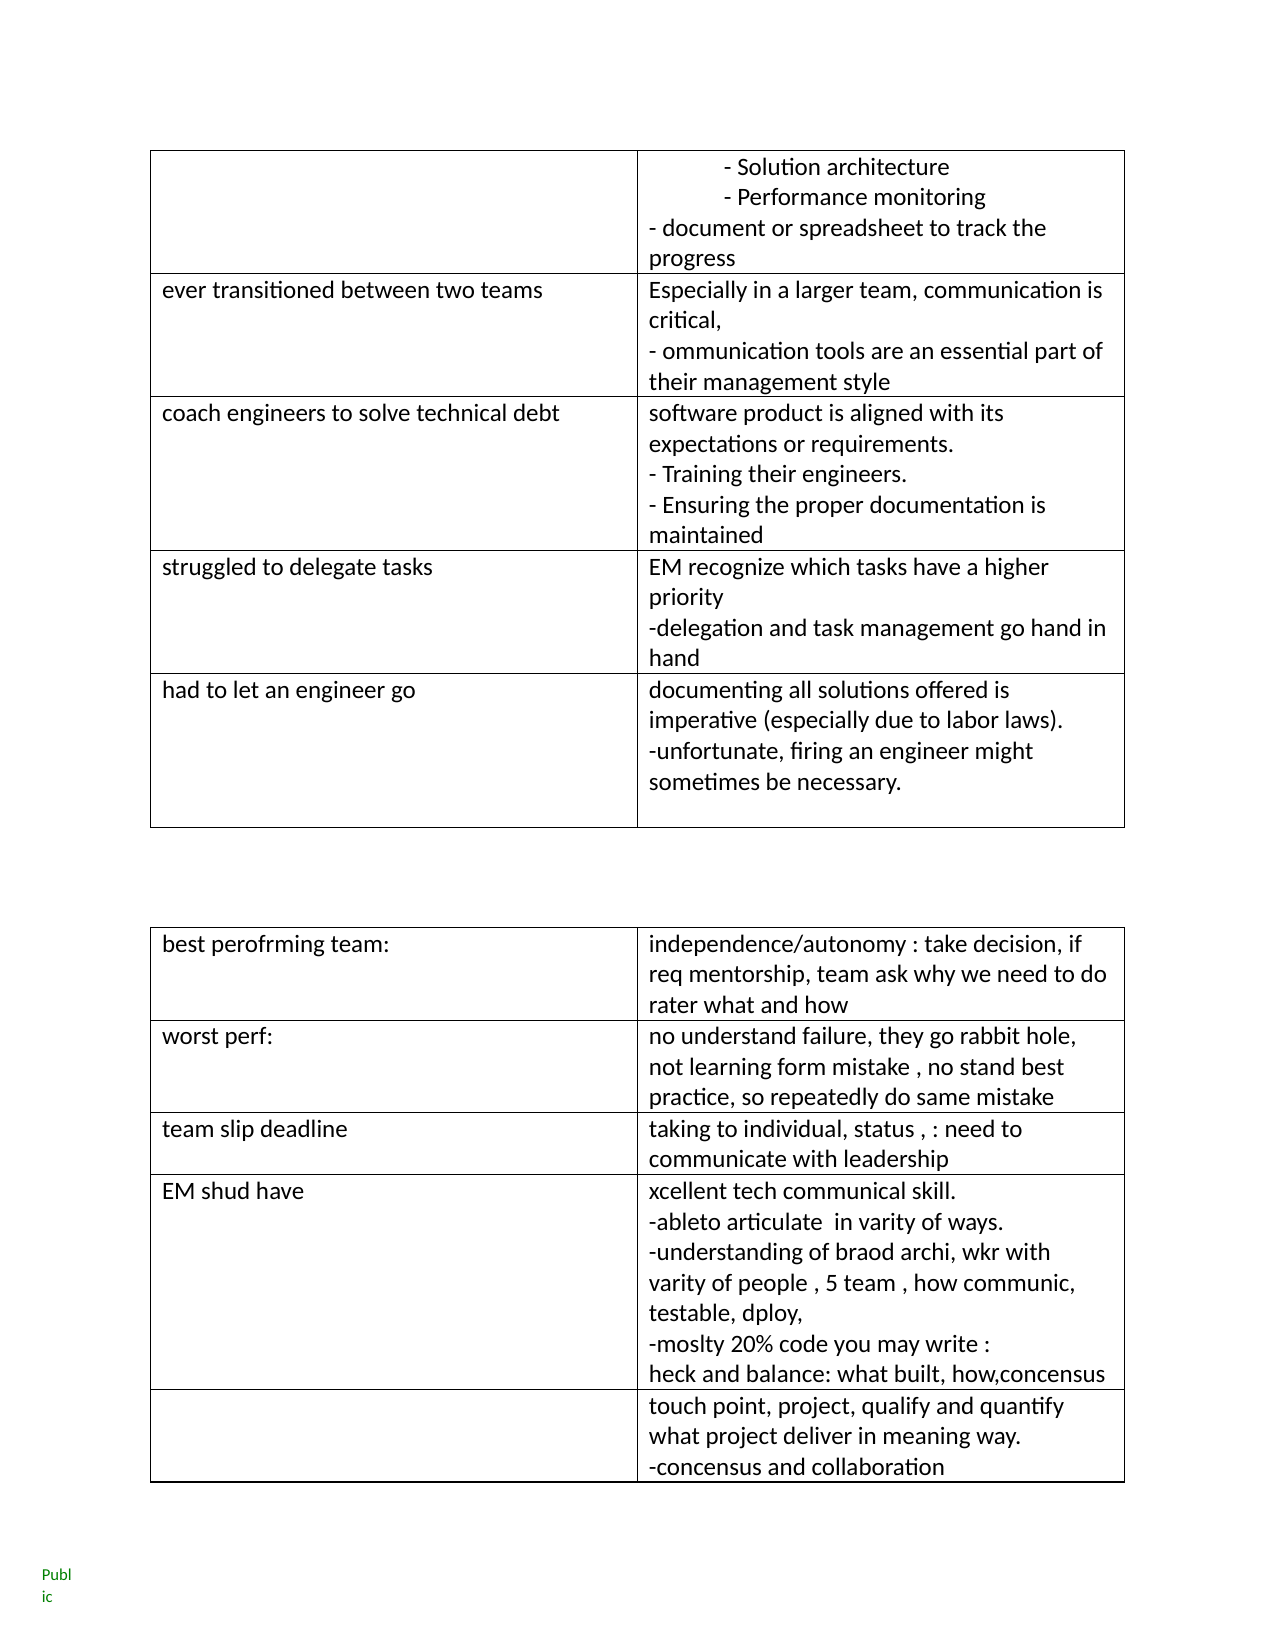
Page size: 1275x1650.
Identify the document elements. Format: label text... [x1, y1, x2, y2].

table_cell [151, 151, 637, 273]
table_header best perofrming team: [151, 928, 637, 1019]
table_cell EM recognize which tasks have a higher priority -delegation and task management go hand in hand [638, 551, 1124, 673]
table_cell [638, 1390, 1124, 1481]
table_cell [151, 1390, 637, 1481]
table_header independence/autonomy : take decision, if req mentorship, team ask why we need to do rater what and how [638, 928, 1124, 1019]
table_cell worst perf: [151, 1021, 637, 1112]
table_cell had to let an engineer go [151, 674, 637, 827]
table_cell software product is aligned with its expectations or requirements. - Training their engineers. - Ensuring the proper documentation is maintained [638, 397, 1124, 550]
table_cell no understand failure, they go rabbit hole, not learning form mistake , no stand best practice, so repeatedly do same mistake [638, 1021, 1124, 1112]
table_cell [638, 151, 1124, 273]
table_cell xcellent tech communical skill. -ableto articulate in varity of ways. -understanding of braod archi, wkr with varity of people , 5 team , how communic, testable, dploy, -moslty 20% code you may write : heck and balance: what built, how,concensus [638, 1175, 1124, 1389]
table_cell coach engineers to solve technical debt [151, 397, 637, 550]
table_cell taking to individual, status , : need to communicate with leadership [638, 1113, 1124, 1174]
table_cell EM shud have [151, 1175, 637, 1389]
table_cell documenting all solutions offered is imperative (especially due to labor laws). -unfortunate, firing an engineer might sometimes be necessary. [638, 674, 1124, 827]
table_cell ever transitioned between two teams [151, 274, 637, 396]
table_cell team slip deadline [151, 1113, 637, 1174]
table_cell struggled to delegate tasks [151, 551, 637, 673]
table_cell Especially in a larger team, communication is critical, - ommunication tools are an essential part of their management style [638, 274, 1124, 396]
